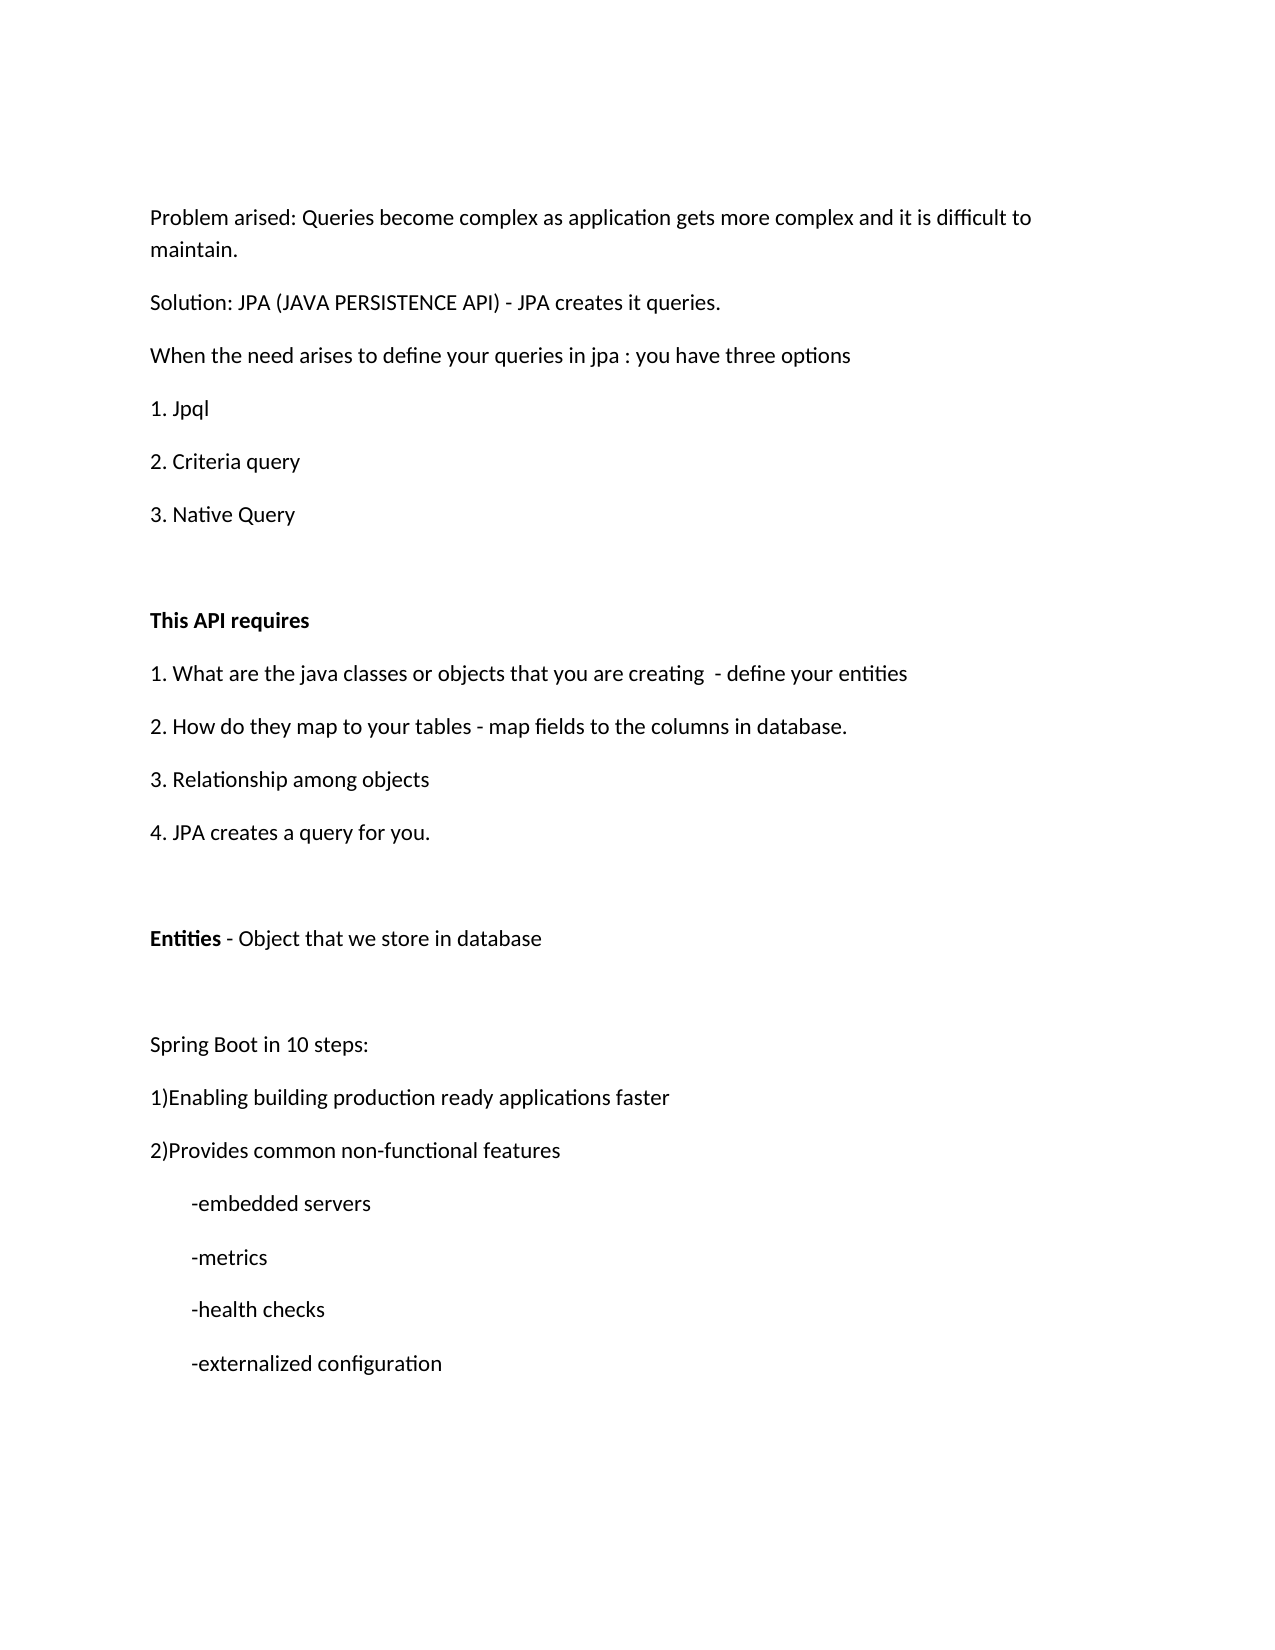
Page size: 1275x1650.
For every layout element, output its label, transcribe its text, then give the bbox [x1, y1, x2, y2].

text Problem arised: Queries become complex as application gets more complex and it is difficult to maintain. [150, 203, 1125, 263]
text When the need arises to define your queries in jpa : you have three options [150, 341, 1125, 369]
text -externalized configuration [150, 1349, 1125, 1377]
text -metrics [150, 1243, 1125, 1271]
text 1)Enabling building production ready applications faster [150, 1083, 1125, 1112]
text 2. Criteria query [150, 447, 1125, 475]
text 1. Jpql [150, 394, 1125, 422]
text Solution: JPA (JAVA PERSISTENCE API) - JPA creates it queries. [150, 288, 1125, 316]
text 4. JPA creates a query for you. [150, 818, 1125, 846]
text 3. Native Query [150, 500, 1125, 528]
text 2)Provides common non-functional features [150, 1137, 1125, 1164]
text This API requires [150, 606, 1125, 634]
text 3. Relationship among objects [150, 765, 1125, 793]
text -embedded servers [150, 1189, 1125, 1218]
text 2. How do they map to your tables - map fields to the columns in database. [150, 712, 1125, 740]
text -health checks [150, 1296, 1125, 1324]
text Entities - Object that we store in database [150, 924, 1125, 952]
text Spring Boot in 10 steps: [150, 1031, 1125, 1058]
text 1. What are the java classes or objects that you are creating - define your entities [150, 659, 1125, 687]
